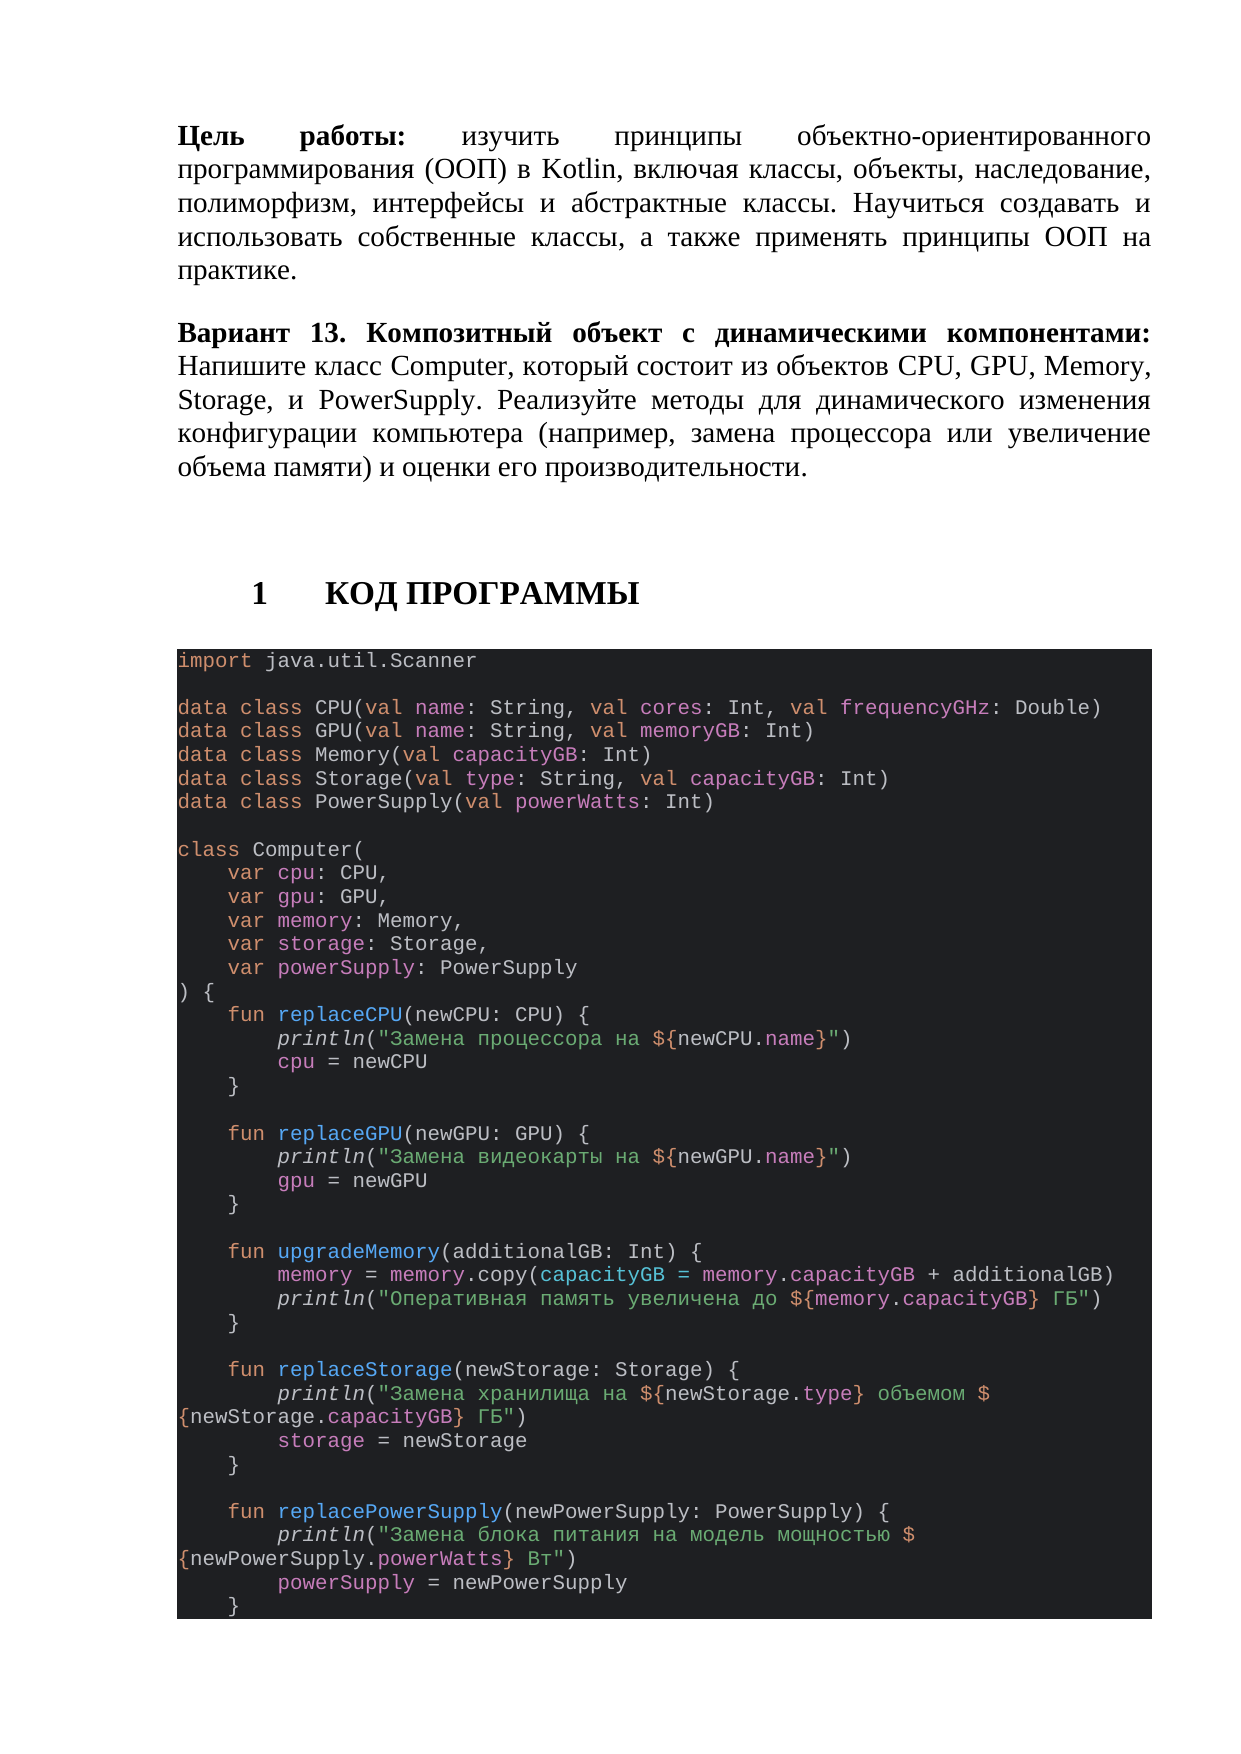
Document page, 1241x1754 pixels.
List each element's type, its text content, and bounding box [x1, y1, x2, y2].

subtitle КОД ПРОГРАММЫ [177, 574, 1152, 612]
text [177, 649, 1152, 1619]
text Вариант 13. Композитный объект с динамическими компонентами: Напишите класс Computer, который состоит из объектов CPU, GPU, Memory, Storage, и PowerSupply. Реализуйте методы для динамического изменения конфигурации компьютера (например, замена процессора или увеличение объема памяти) и оценки его производительности. [177, 315, 1152, 483]
text Цель работы: изучить принципы объектно-ориентированного программирования (ООП) в Kotlin, включая классы, объекты, наследование, полиморфизм, интерфейсы и абстрактные классы. Научиться создавать и использовать собственные классы, а также применять принципы ООП на практике. [177, 118, 1152, 286]
